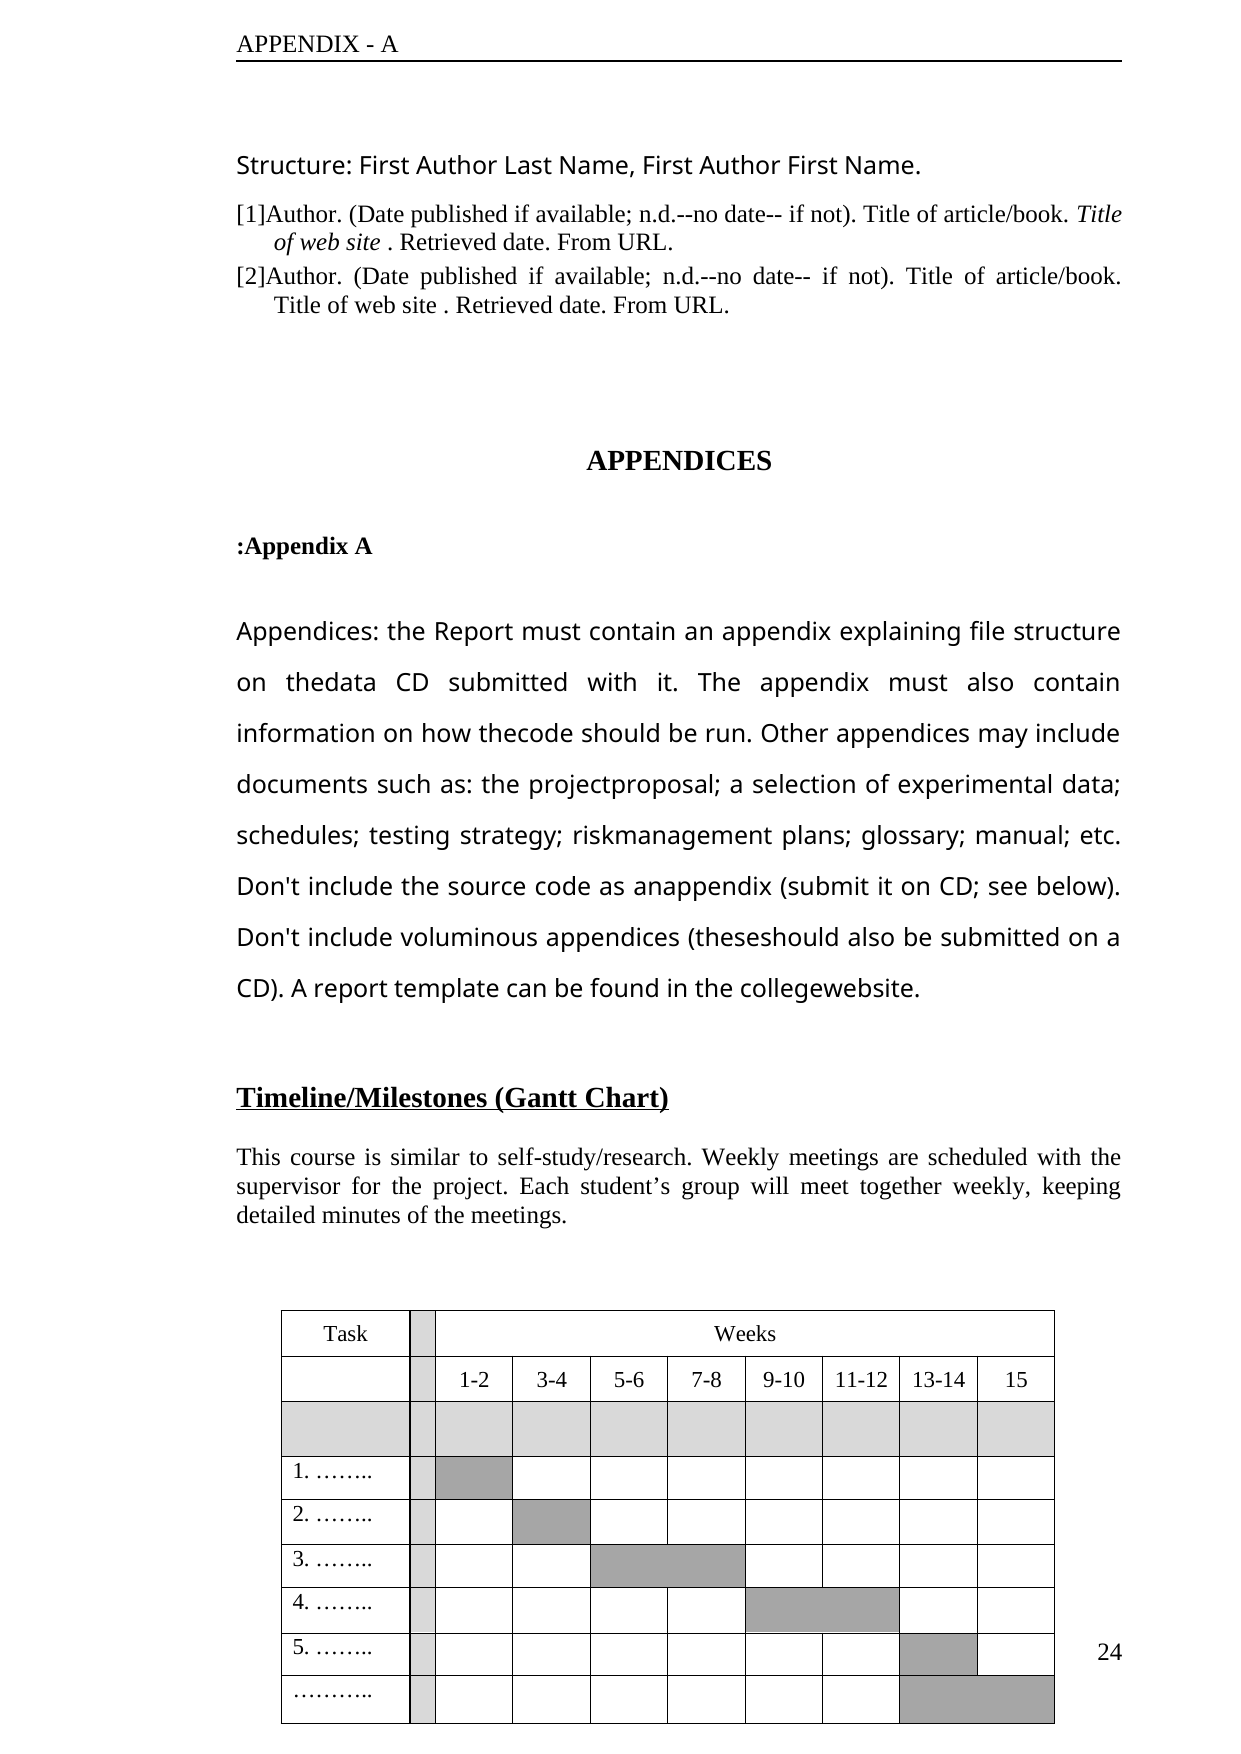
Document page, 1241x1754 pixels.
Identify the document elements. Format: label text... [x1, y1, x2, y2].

table_cell [978, 1634, 1054, 1675]
text Structure: First Author Last Name, First Author First Name. [236, 148, 1122, 182]
table_cell [746, 1402, 822, 1456]
text Appendices: the Report must contain an appendix explaining file structure on thedata CD submitted with it. The appendix must also contain information on how thecode should be run. Other appendices may include documents such as: the projectproposal; a selection of experimental data; schedules; testing strategy; riskmanagement plans; glossary; manual; etc. Don't include the source code as anappendix (submit it on CD; see below). Don't include voluminous appendices (theseshould also be submitted on a CD). A report template can be found in the collegewebsite. [236, 613, 1122, 1005]
table_cell [513, 1634, 590, 1675]
table_cell [436, 1545, 512, 1587]
table_cell [668, 1457, 745, 1499]
table_cell [436, 1457, 512, 1499]
table_cell [978, 1545, 1054, 1587]
table_cell [823, 1457, 899, 1499]
text Timeline/Milestones (Gantt Chart) [236, 1080, 1122, 1113]
table_cell [668, 1402, 745, 1456]
table_cell [668, 1634, 745, 1675]
text Appendix A: [236, 531, 1122, 560]
table_cell [513, 1676, 590, 1723]
table_cell [591, 1676, 667, 1723]
table_cell [978, 1500, 1054, 1544]
table_cell [823, 1402, 899, 1456]
table_cell [746, 1545, 822, 1587]
table_cell [823, 1500, 899, 1544]
table_cell 13-14 [900, 1357, 977, 1401]
table_cell [823, 1634, 899, 1675]
table_cell [591, 1402, 667, 1456]
table_cell [411, 1545, 435, 1587]
table_cell [411, 1457, 435, 1499]
text [1]Author. (Date published if available; n.d.--no date-- if not). Title of article/book. Title of web site . Retrieved date. From URL. [236, 199, 1122, 256]
table_cell 9-10 [746, 1357, 822, 1401]
table_cell [900, 1634, 977, 1675]
table_cell [591, 1545, 745, 1587]
table_cell [746, 1588, 899, 1632]
table_cell [978, 1457, 1054, 1499]
table_cell 11-12 [823, 1357, 899, 1401]
table_cell 4. …….. [282, 1588, 409, 1632]
table_cell [591, 1634, 667, 1675]
table_cell 2. …….. [282, 1500, 409, 1544]
table_cell 7-8 [668, 1357, 745, 1401]
table_cell [900, 1500, 977, 1544]
table_cell [411, 1588, 435, 1632]
table_cell 5. …….. [282, 1634, 409, 1675]
table_cell [411, 1676, 435, 1723]
table_cell [668, 1588, 745, 1632]
table_cell [978, 1402, 1054, 1456]
table_cell 3-4 [513, 1357, 590, 1401]
table_cell [823, 1545, 899, 1587]
table_cell [746, 1676, 822, 1723]
table_cell 1. …….. [282, 1457, 409, 1499]
table_cell [591, 1588, 667, 1632]
table_cell 1-2 [436, 1357, 512, 1401]
table_cell [513, 1545, 590, 1587]
table_cell [411, 1634, 435, 1675]
table_cell [746, 1457, 822, 1499]
table_cell [900, 1676, 1054, 1723]
table_cell [668, 1500, 745, 1544]
table_cell [436, 1500, 512, 1544]
table_cell [668, 1676, 745, 1723]
table_cell [513, 1402, 590, 1456]
table_cell [282, 1402, 409, 1456]
table_cell [746, 1634, 822, 1675]
table_cell 15 [978, 1357, 1054, 1401]
text [2]Author. (Date published if available; n.d.--no date-- if not). Title of article/book. Title of web site . Retrieved date. From URL. [236, 261, 1122, 319]
table_cell [436, 1676, 512, 1723]
table_cell [513, 1457, 590, 1499]
table_cell [282, 1357, 409, 1401]
table_header Task [282, 1311, 409, 1356]
table_cell [900, 1588, 977, 1632]
table_cell [746, 1500, 822, 1544]
table_cell [591, 1457, 667, 1499]
table_cell [823, 1676, 899, 1723]
table_cell [436, 1634, 512, 1675]
table_cell [900, 1457, 977, 1499]
table_cell [978, 1588, 1054, 1632]
table_cell [436, 1402, 512, 1456]
table_cell [900, 1402, 977, 1456]
table_cell [513, 1588, 590, 1632]
table_cell ……….. [282, 1676, 409, 1723]
table_cell [900, 1545, 977, 1587]
table_cell 3. …….. [282, 1545, 409, 1587]
table_header [411, 1311, 435, 1356]
text APPENDICES [236, 443, 1122, 477]
table_cell [411, 1357, 435, 1401]
table_cell 5-6 [591, 1357, 667, 1401]
table_cell [591, 1500, 667, 1544]
text This course is similar to self-study/research. Weekly meetings are scheduled with the supervisor for the project. Each student’s group will meet together weekly, keeping detailed minutes of the meetings. [236, 1142, 1122, 1229]
table_cell [436, 1588, 512, 1632]
table_cell [513, 1500, 590, 1544]
table_cell [411, 1402, 435, 1456]
table_cell [411, 1500, 435, 1544]
table_header Weeks [436, 1311, 1054, 1356]
